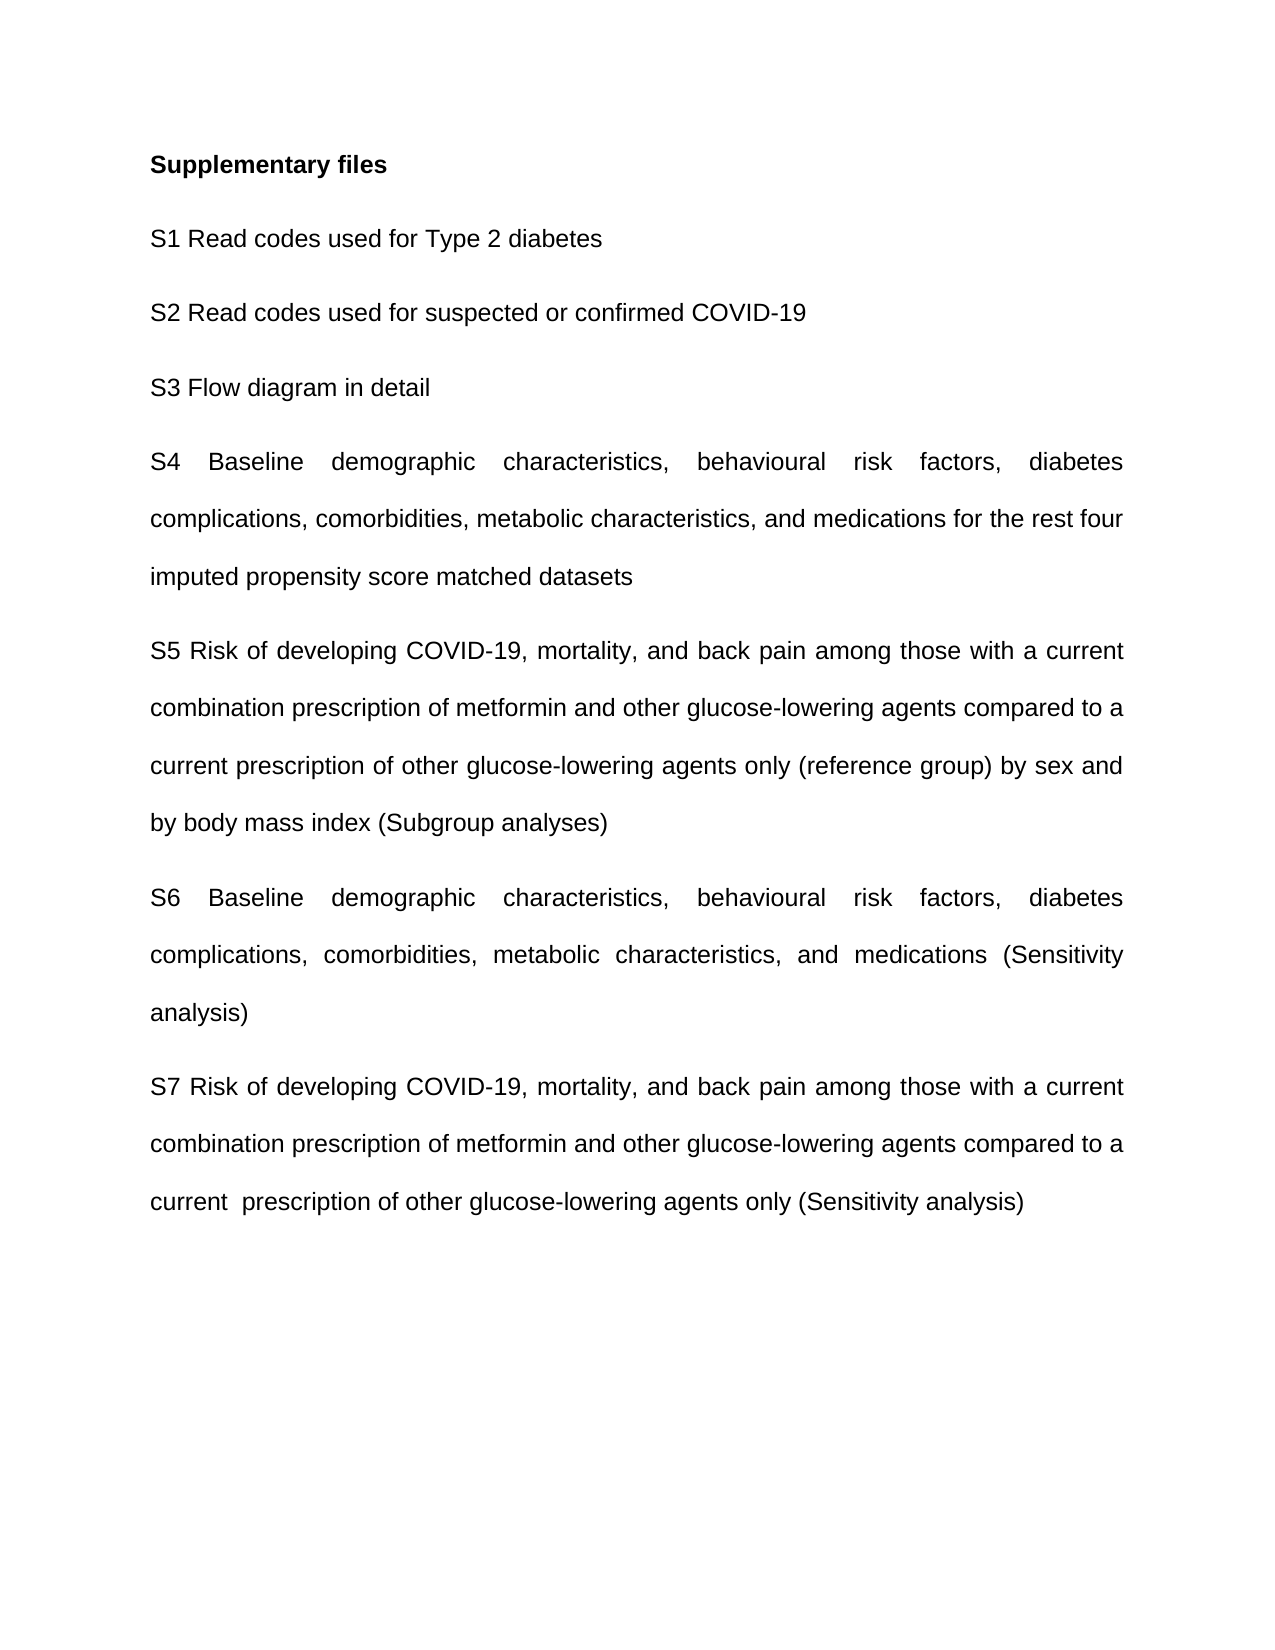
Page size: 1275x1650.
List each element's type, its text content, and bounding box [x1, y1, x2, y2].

text S6 Baseline demographic characteristics, behavioural risk factors, diabetes complications, comorbidities, metabolic characteristics, and medications (Sensitivity analysis) [150, 882, 1125, 1026]
text S4 Baseline demographic characteristics, behavioural risk factors, diabetes complications, comorbidities, metabolic characteristics, and medications for the rest four imputed propensity score matched datasets [150, 447, 1125, 590]
text S3 Flow diagram in detail [150, 372, 1125, 401]
text S7 Risk of developing COVID-19, mortality, and back pain among those with a current combination prescription of metformin and other glucose-lowering agents compared to a current prescription of other glucose-lowering agents only (Sensitivity analysis) [150, 1072, 1125, 1215]
text S1 Read codes used for Type 2 diabetes [150, 224, 1125, 253]
text Supplementary files [150, 150, 1125, 179]
text S5 Risk of developing COVID-19, mortality, and back pain among those with a current combination prescription of metformin and other glucose-lowering agents compared to a current prescription of other glucose-lowering agents only (reference group) by sex and by body mass index (Subgroup analyses) [150, 636, 1125, 837]
text S2 Read codes used for suspected or confirmed COVID-19 [150, 298, 1125, 327]
